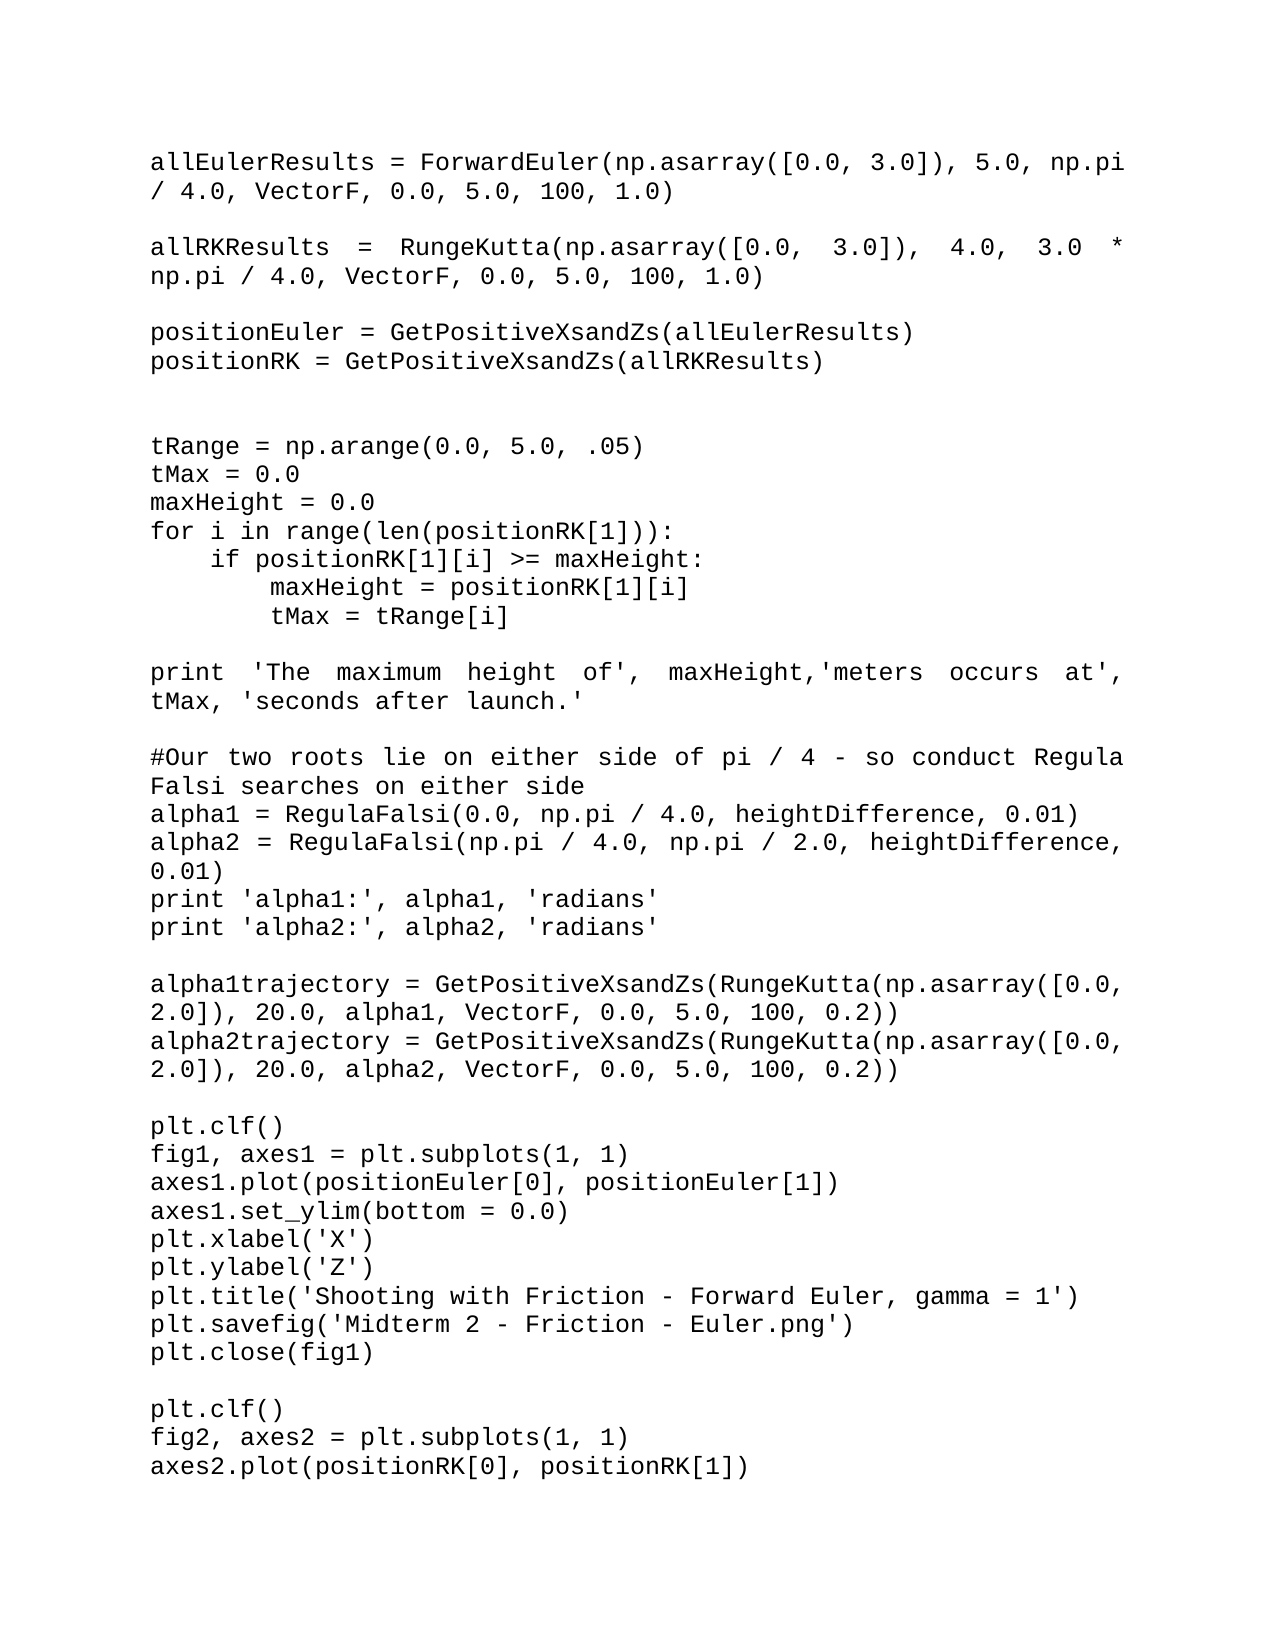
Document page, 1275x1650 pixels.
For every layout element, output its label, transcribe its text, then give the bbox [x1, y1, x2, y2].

text print 'alpha1:', alpha1, 'radians' [150, 887, 1125, 915]
text plt.savefig('Midterm 2 - Friction - Euler.png') [150, 1312, 1125, 1340]
text print 'The maximum height of', maxHeight,'meters occurs at', tMax, 'seconds after launch.' [150, 660, 1125, 717]
text tMax = tRange[i] [150, 603, 1125, 632]
text #Our two roots lie on either side of pi / 4 - so conduct Regula Falsi searches on either side [150, 745, 1125, 802]
text positionEuler = GetPositiveXsandZs(allEulerResults) [150, 320, 1125, 348]
text axes1.plot(positionEuler[0], positionEuler[1]) [150, 1170, 1125, 1198]
text alpha1 = RegulaFalsi(0.0, np.pi / 4.0, heightDifference, 0.01) [150, 802, 1125, 830]
text plt.ylabel('Z') [150, 1255, 1125, 1283]
text axes2.plot(positionRK[0], positionRK[1]) [150, 1453, 1125, 1482]
text if positionRK[1][i] >= maxHeight: [150, 547, 1125, 575]
text alpha1trajectory = GetPositiveXsandZs(RungeKutta(np.asarray([0.0, 2.0]), 20.0, alpha1, VectorF, 0.0, 5.0, 100, 0.2)) [150, 972, 1125, 1028]
text print 'alpha2:', alpha2, 'radians' [150, 915, 1125, 943]
text allRKResults = RungeKutta(np.asarray([0.0, 3.0]), 4.0, 3.0 * np.pi / 4.0, VectorF, 0.0, 5.0, 100, 1.0) [150, 235, 1125, 292]
text alpha2trajectory = GetPositiveXsandZs(RungeKutta(np.asarray([0.0, 2.0]), 20.0, alpha2, VectorF, 0.0, 5.0, 100, 0.2)) [150, 1028, 1125, 1085]
text for i in range(len(positionRK[1])): [150, 518, 1125, 547]
text plt.clf() [150, 1397, 1125, 1425]
text alpha2 = RegulaFalsi(np.pi / 4.0, np.pi / 2.0, heightDifference, 0.01) [150, 830, 1125, 887]
text allEulerResults = ForwardEuler(np.asarray([0.0, 3.0]), 5.0, np.pi / 4.0, VectorF, 0.0, 5.0, 100, 1.0) [150, 150, 1125, 207]
text maxHeight = 0.0 [150, 490, 1125, 518]
text tRange = np.arange(0.0, 5.0, .05) [150, 433, 1125, 462]
text plt.xlabel('X') [150, 1227, 1125, 1255]
text plt.close(fig1) [150, 1340, 1125, 1368]
text fig2, axes2 = plt.subplots(1, 1) [150, 1425, 1125, 1453]
text tMax = 0.0 [150, 462, 1125, 490]
text plt.title('Shooting with Friction - Forward Euler, gamma = 1') [150, 1283, 1125, 1312]
text axes1.set_ylim(bottom = 0.0) [150, 1198, 1125, 1227]
text maxHeight = positionRK[1][i] [150, 575, 1125, 603]
text positionRK = GetPositiveXsandZs(allRKResults) [150, 348, 1125, 377]
text plt.clf() [150, 1113, 1125, 1142]
text fig1, axes1 = plt.subplots(1, 1) [150, 1142, 1125, 1170]
